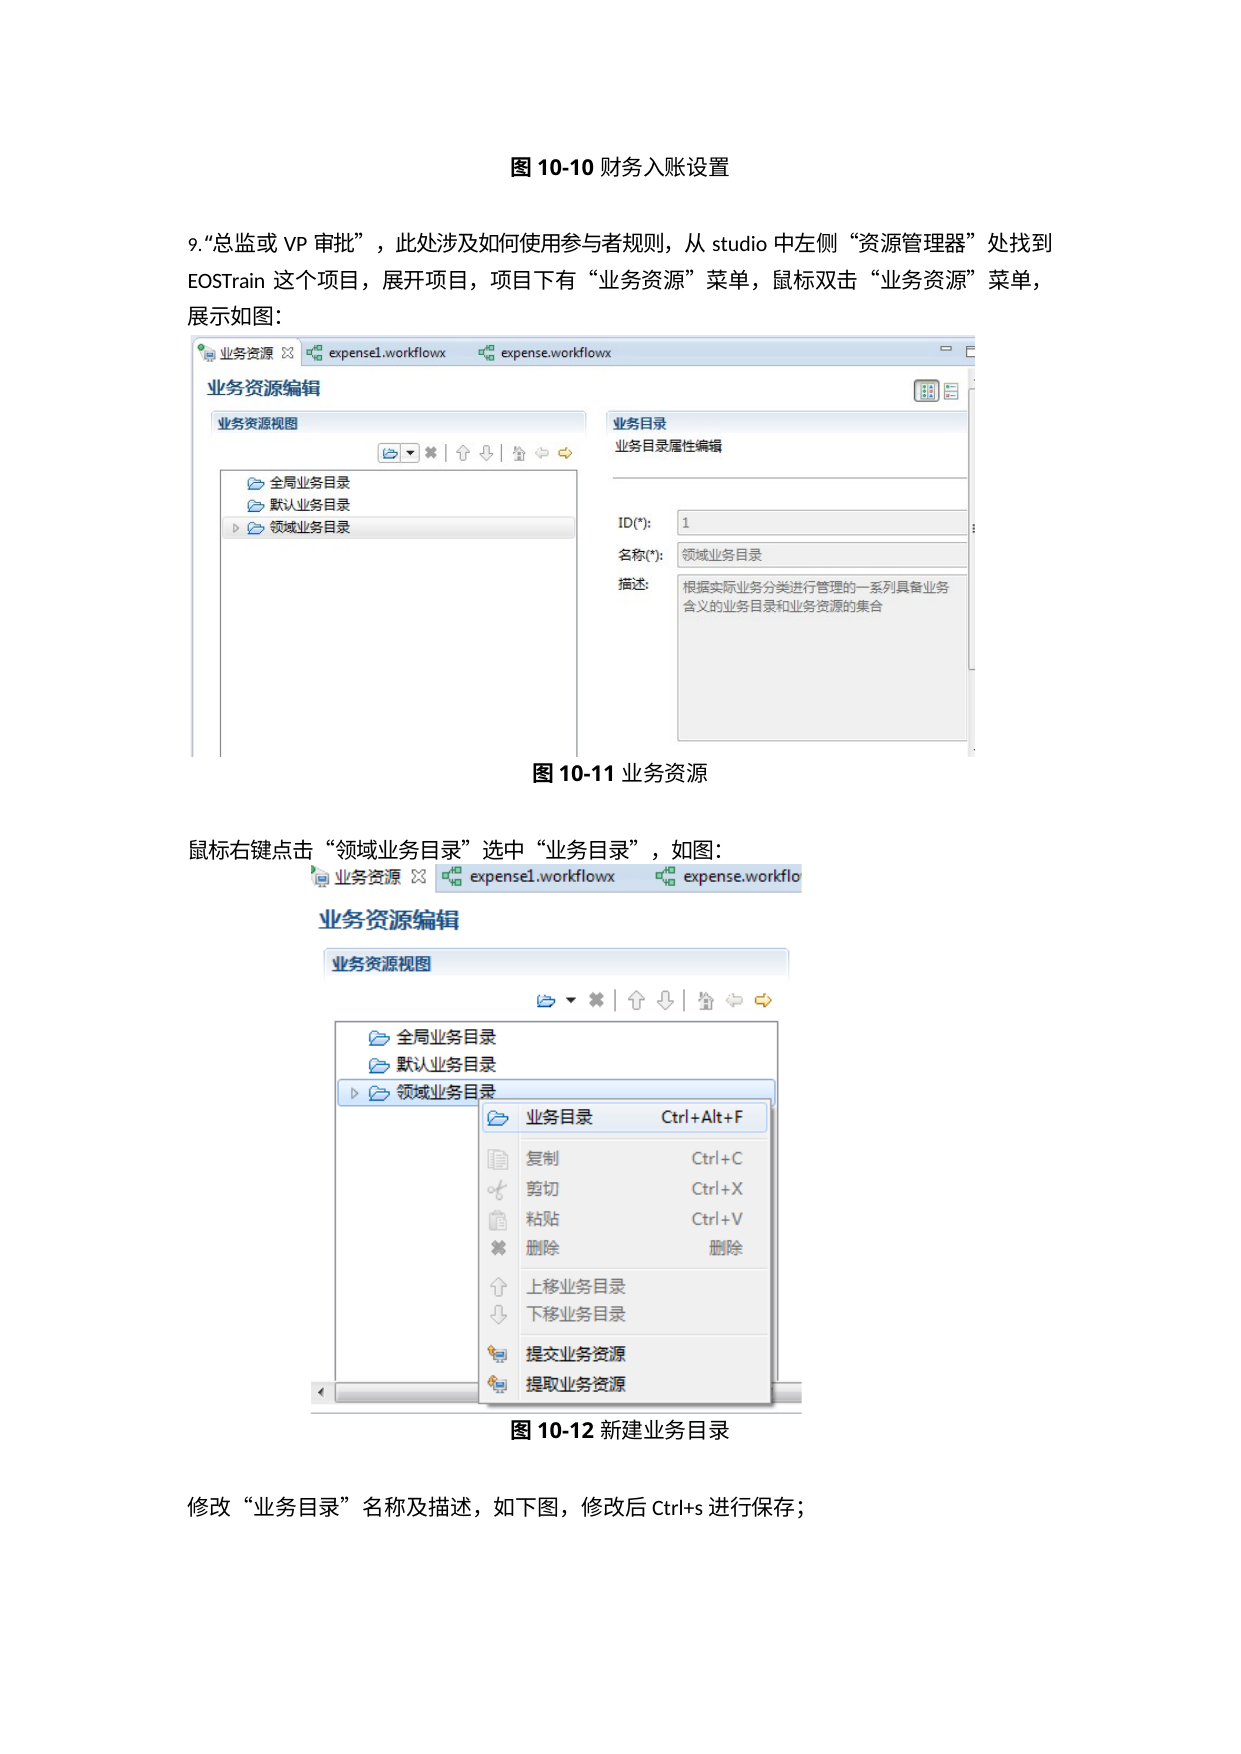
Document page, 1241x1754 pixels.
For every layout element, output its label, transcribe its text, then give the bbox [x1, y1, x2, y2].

picture [311, 864, 802, 1414]
text 图10-10 财务入账设置 [169, 150, 1072, 182]
list “总监或 VP 审批”，此处涉及如何使用参与者规则，从 studio 中左侧“资源管理器”处找到 EOSTrain 这个项目，展开项目，项目下有“业务资源”菜单，鼠标双击“业务资源”菜单，展示如图： [187, 226, 1054, 331]
text 修改“业务目录”名称及描述，如下图，修改后 Ctrl+s 进行保存； [187, 1489, 1111, 1521]
text 鼠标右键点击“领域业务目录”选中“业务目录”，如图： [187, 833, 1111, 864]
picture [190, 335, 975, 757]
text 图10-11 业务资源 [169, 756, 1072, 788]
